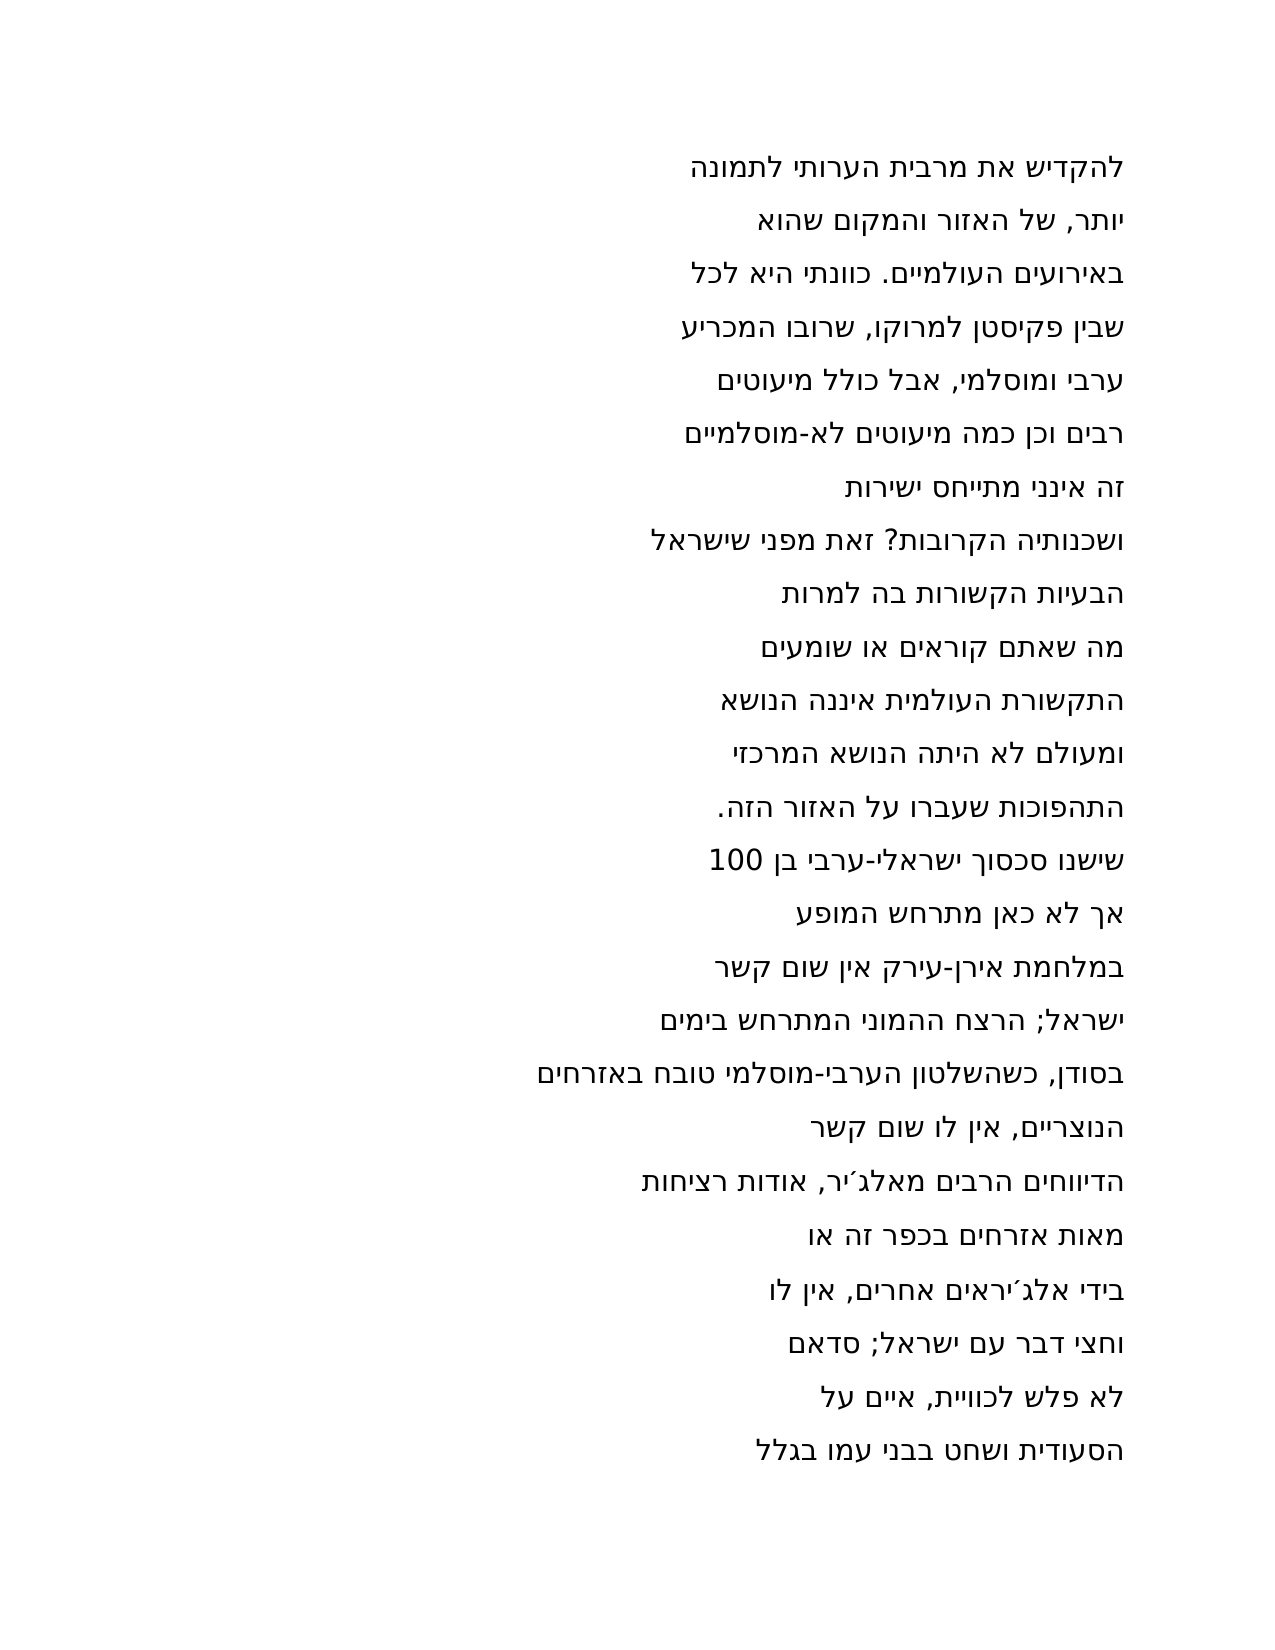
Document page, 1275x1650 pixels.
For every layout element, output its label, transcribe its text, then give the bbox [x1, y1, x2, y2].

text ושכנותיה הקרובות? זאת מפני שישראל [150, 523, 1125, 557]
text לא פלש לכוויית, איים על [150, 1380, 1125, 1414]
text במלחמת אירן-עירק אין שום קשר [150, 950, 1125, 984]
text אך לא כאן מתרחש המופע [150, 897, 1125, 931]
text הסעודית ושחט בבני עמו בגלל [150, 1433, 1125, 1467]
text הבעיות הקשורות בה למרות [150, 577, 1125, 611]
text יותר, של האזור והמקום שהוא [150, 203, 1125, 237]
text מה שאתם קוראים או שומעים [150, 630, 1125, 664]
text באירועים העולמיים. כוונתי היא לכל [150, 257, 1125, 291]
text התקשורת העולמית איננה הנושא [150, 683, 1125, 717]
text התהפוכות שעברו על האזור הזה. [150, 790, 1125, 824]
text הדיווחים הרבים מאלג´יר, אודות רציחות [150, 1163, 1125, 1199]
text ומעולם לא היתה הנושא המרכזי [150, 737, 1125, 771]
text בידי אלג´יראים אחרים, אין לו [150, 1272, 1125, 1307]
text הנוצריים, אין לו שום קשר [150, 1110, 1125, 1144]
text בסודן, כשהשלטון הערבי-מוסלמי טובח באזרחים [150, 1057, 1125, 1091]
text ישראל; הרצח ההמוני המתרחש בימים [150, 1003, 1125, 1037]
text מאות אזרחים בכפר זה או [150, 1218, 1125, 1252]
text זה אינני מתייחס ישירות [150, 470, 1125, 504]
text וחצי דבר עם ישראל; סדאם [150, 1327, 1125, 1361]
text שישנו סכסוך ישראלי-ערבי בן 100 [150, 843, 1125, 877]
text שבין פקיסטן למרוקו, שרובו המכריע [150, 310, 1125, 344]
text ערבי ומוסלמי, אבל כולל מיעוטים [150, 363, 1125, 397]
text להקדיש את מרבית הערותי לתמונה [150, 150, 1125, 184]
text רבים וכן כמה מיעוטים לא-מוסלמיים [150, 417, 1125, 451]
